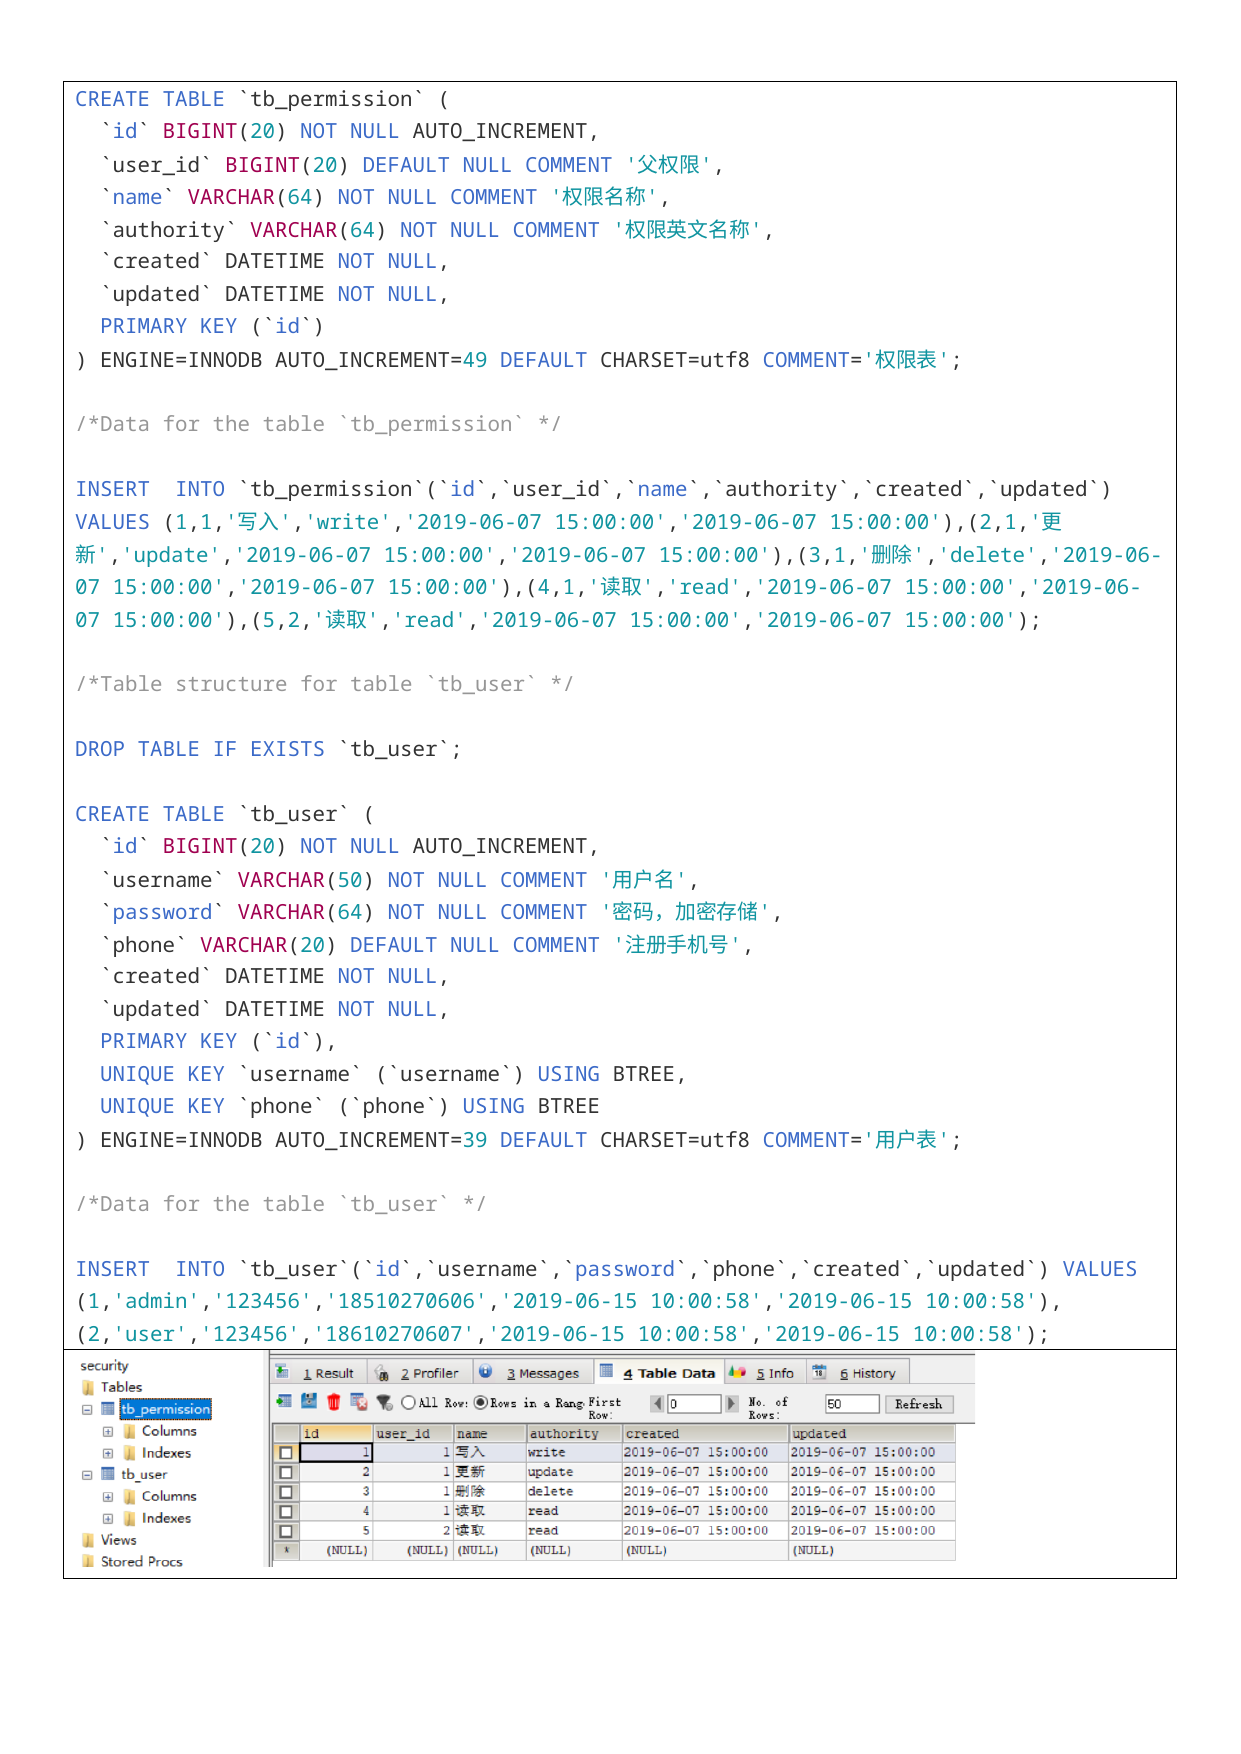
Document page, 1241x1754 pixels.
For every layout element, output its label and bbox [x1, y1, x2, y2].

picture [75, 1350, 976, 1567]
table_header [64, 82, 1176, 1349]
table_cell [64, 1350, 1176, 1578]
